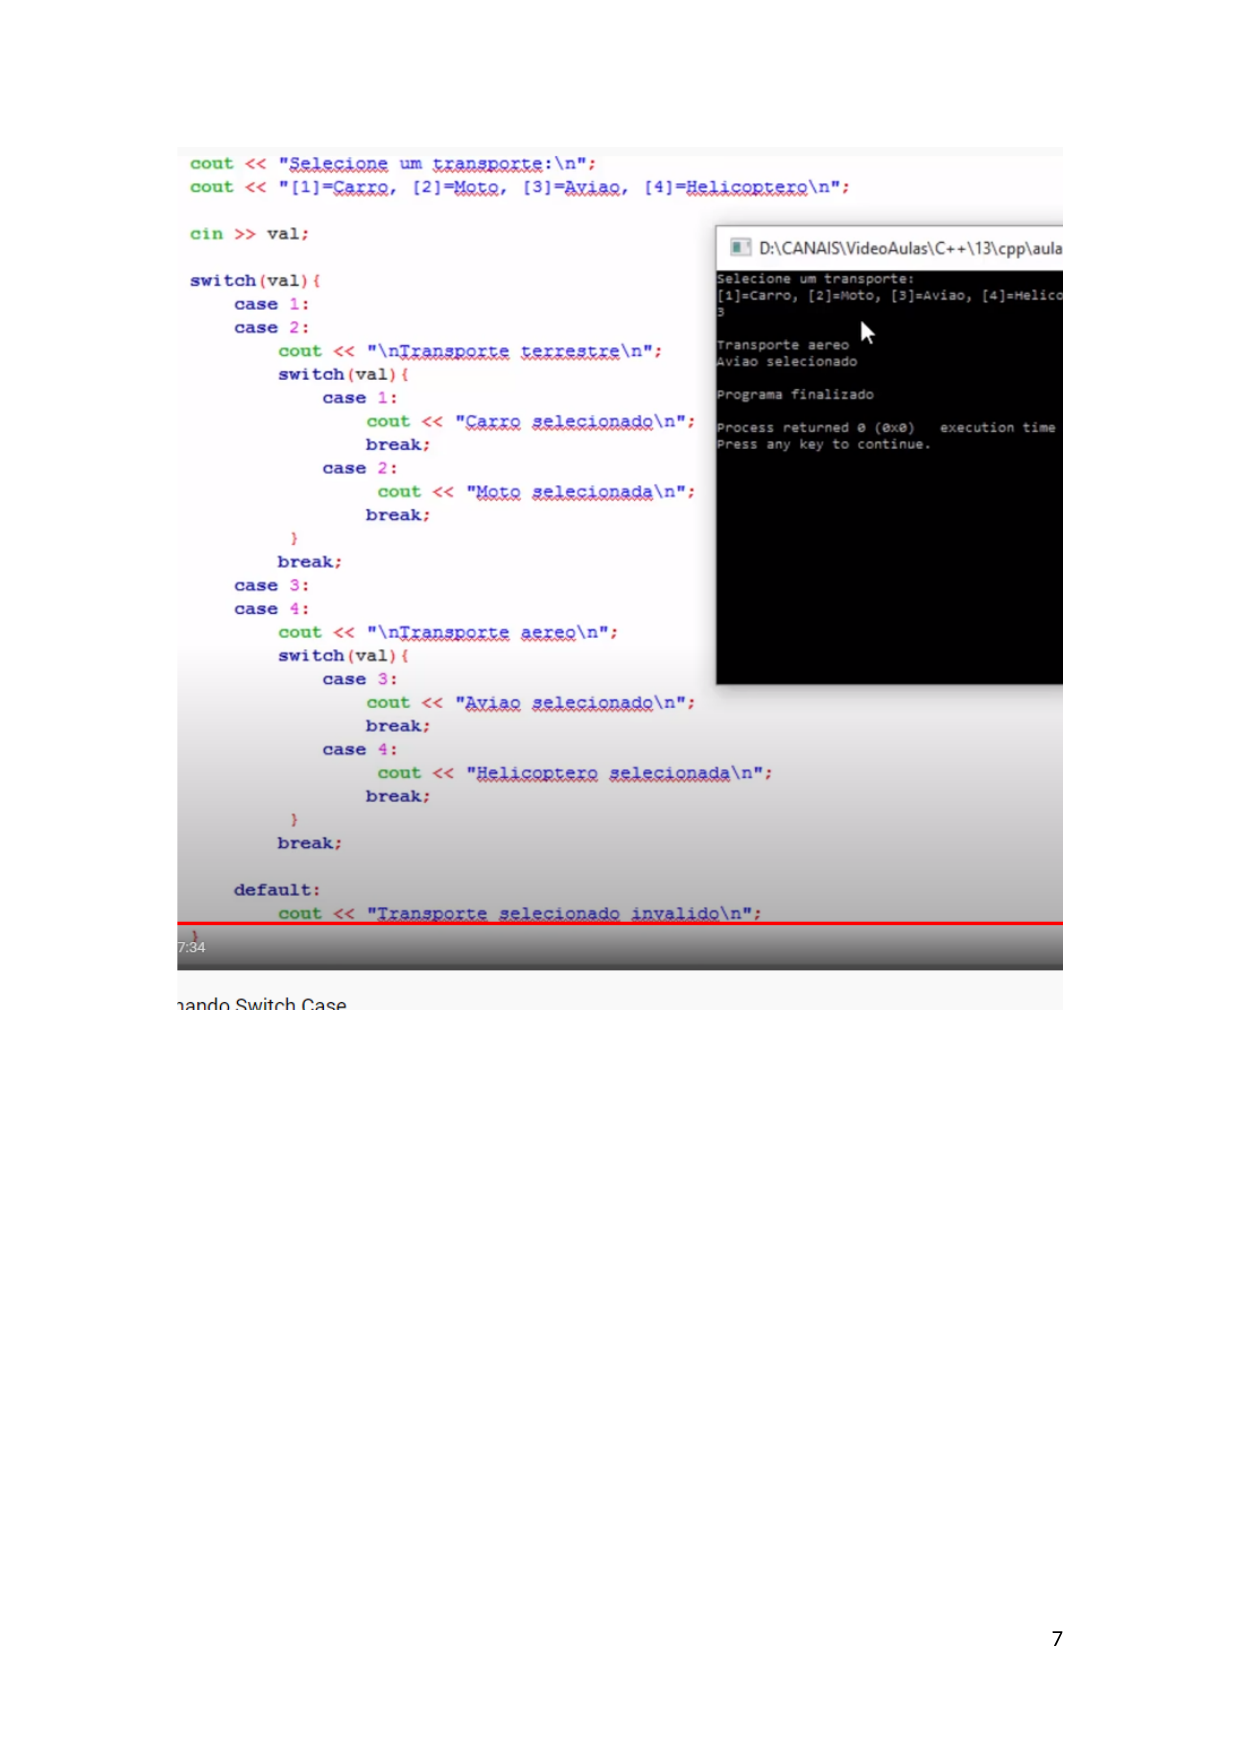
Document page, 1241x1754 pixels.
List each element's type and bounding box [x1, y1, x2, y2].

picture [177, 147, 1063, 1010]
